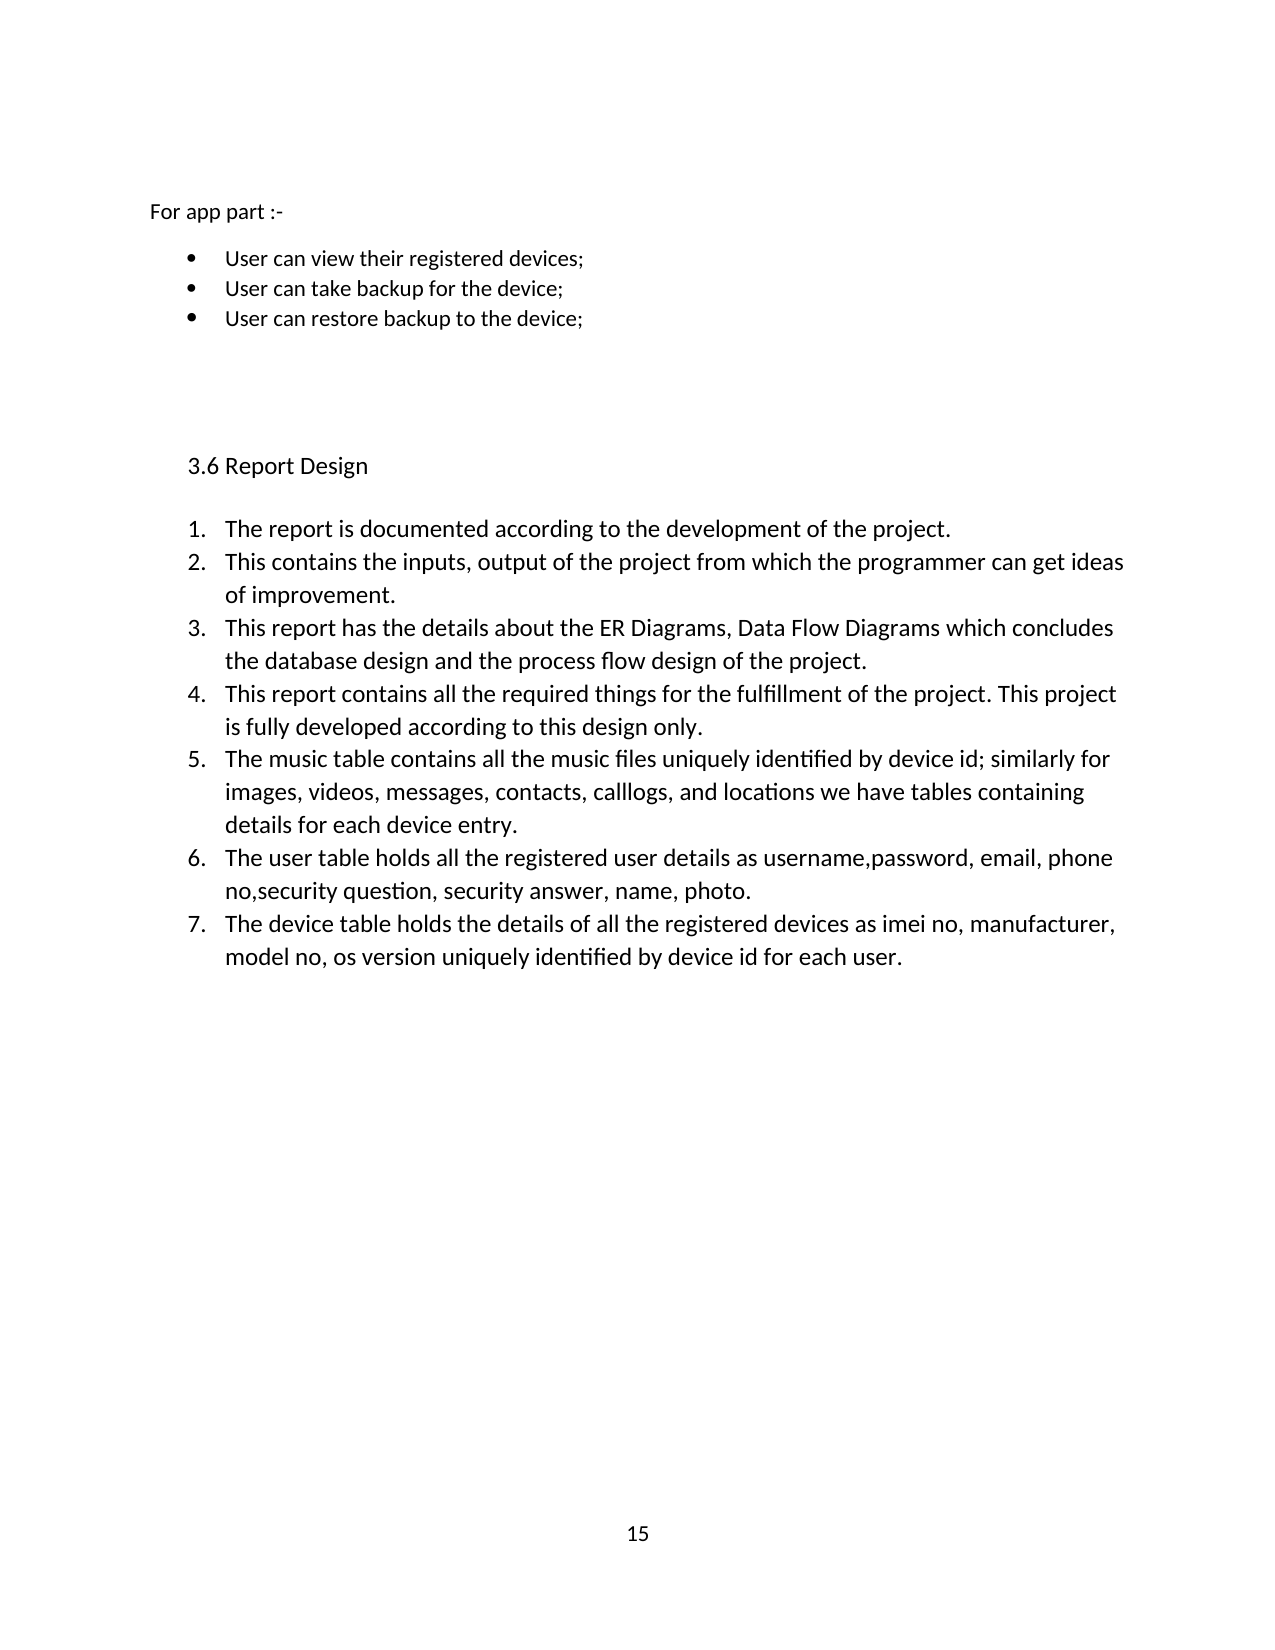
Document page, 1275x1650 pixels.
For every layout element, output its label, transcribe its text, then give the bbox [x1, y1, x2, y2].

list This report has the details about the ER Diagrams, Data Flow Diagrams which concludes the database design and the process flow design of the project. [187, 612, 1125, 675]
list This contains the inputs, output of the project from which the programmer can get ideas of improvement. [187, 546, 1125, 609]
list The device table holds the details of all the registered devices as imei no, manufacturer, model no, os version uniquely identified by device id for each user. [187, 908, 1125, 972]
text For app part :- [150, 197, 1125, 225]
list This report contains all the required things for the fulfillment of the project. This project is fully developed according to this design only. [187, 678, 1125, 741]
list User can take backup for the device; [187, 274, 1125, 302]
list Report Design [187, 450, 1125, 511]
list The report is documented according to the development of the project. [187, 513, 1125, 544]
list The user table holds all the registered user details as username,password, email, phone no,security question, security answer, name, photo. [187, 842, 1125, 906]
list The music table contains all the music files uniquely identified by device id; similarly for images, videos, messages, contacts, calllogs, and locations we have tables containing details for each device entry. [187, 743, 1125, 840]
list User can restore backup to the device; [187, 304, 1125, 332]
list User can view their registered devices; [187, 244, 1125, 272]
